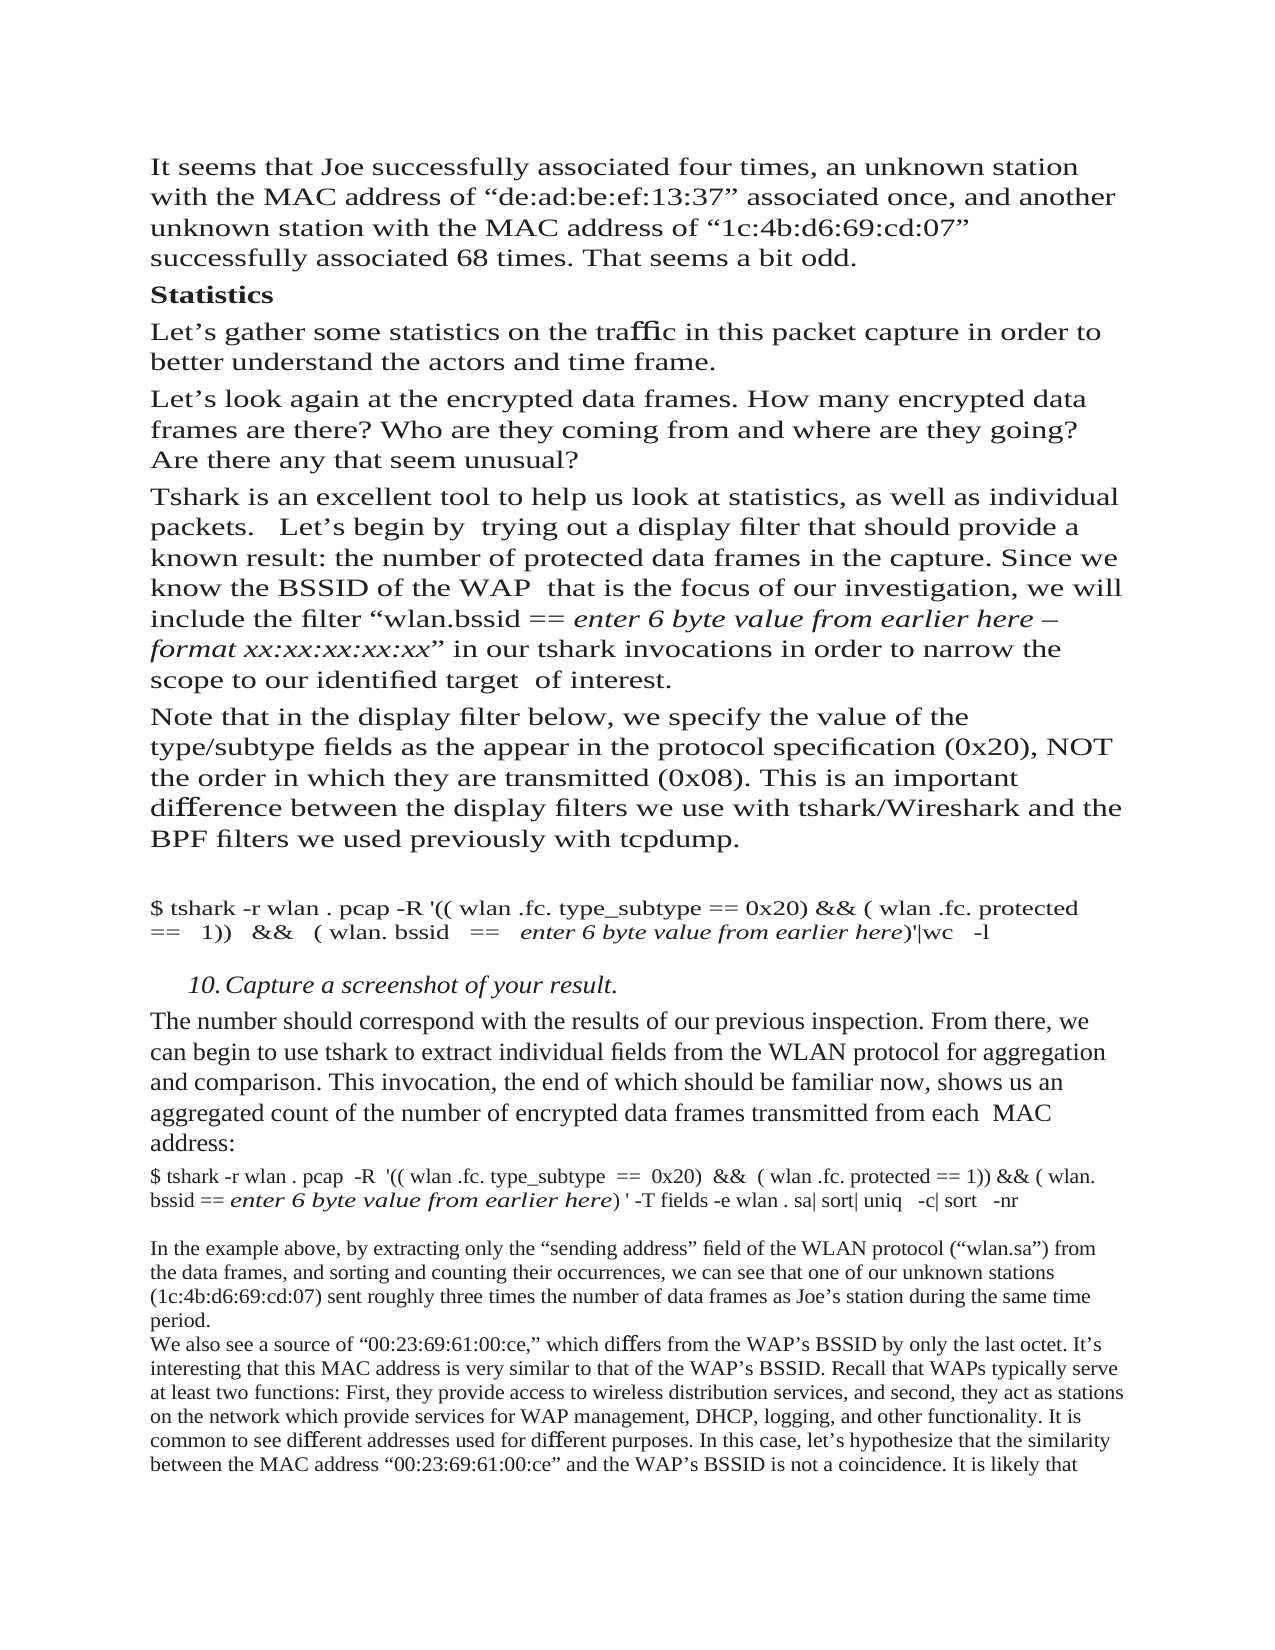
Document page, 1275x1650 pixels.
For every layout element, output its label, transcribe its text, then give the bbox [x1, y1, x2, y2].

text $ tshark -r wlan . pcap -R '(( wlan .fc. type_subtype == 0x20) && ( wlan .fc. protected == 1)) && ( wlan. bssid == enter 6 byte value from earlier here)'|wc -l [150, 896, 1125, 944]
text The number should correspond with the results of our previous inspection. From there, we can begin to use tshark to extract individual ﬁelds from the WLAN protocol for aggregation and comparison. This invocation, the end of which should be familiar now, shows us an aggregated count of the number of encrypted data frames transmitted from each MAC address: [150, 1005, 1125, 1157]
text Capture a screenshot of your result. [187, 968, 1125, 998]
text Tshark is an excellent tool to help us look at statistics, as well as individual packets. Let’s begin by trying out a display ﬁlter that should provide a known result: the number of protected data frames in the capture. Since we know the BSSID of the WAP that is the focus of our investigation, we will include the ﬁlter “wlan.bssid == enter 6 byte value from earlier here – format xx:xx:xx:xx:xx” in our tshark invocations in order to narrow the scope to our identiﬁed target of interest. [150, 480, 1125, 694]
text In the example above, by extracting only the “sending address” ﬁeld of the WLAN protocol (“wlan.sa”) from the data frames, and sorting and counting their occurrences, we can see that one of our unknown stations (1c:4b:d6:69:cd:07) sent roughly three times the number of data frames as Joe’s station during the same time period. [150, 1236, 1125, 1332]
text $ tshark -r wlan . pcap -R '(( wlan .fc. type_subtype == 0x20) && ( wlan .fc. protected == 1)) && ( wlan. bssid == enter 6 byte value from earlier here) ' -T fields -e wlan . sa| sort| uniq -c| sort -nr [150, 1163, 1125, 1212]
text Note that in the display ﬁlter below, we specify the value of the type/subtype ﬁelds as the appear in the protocol speciﬁcation (0x20), NOT the order in which they are transmitted (0x08). This is an important diﬀerence between the display ﬁlters we use with tshark/Wireshark and the BPF ﬁlters we used previously with tcpdump. [150, 700, 1125, 853]
text It seems that Joe successfully associated four times, an unknown station with the MAC address of “de:ad:be:ef:13:37” associated once, and another unknown station with the MAC address of “1c:4b:d6:69:cd:07” successfully associated 68 times. That seems a bit odd. [150, 150, 1125, 272]
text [150, 1332, 1125, 1476]
text Let’s gather some statistics on the traﬃc in this packet capture in order to better understand the actors and time frame. [150, 315, 1125, 376]
text Let’s look again at the encrypted data frames. How many encrypted data frames are there? Who are they coming from and where are they going? Are there any that seem unusual? [150, 382, 1125, 474]
text Statistics [150, 278, 1125, 309]
